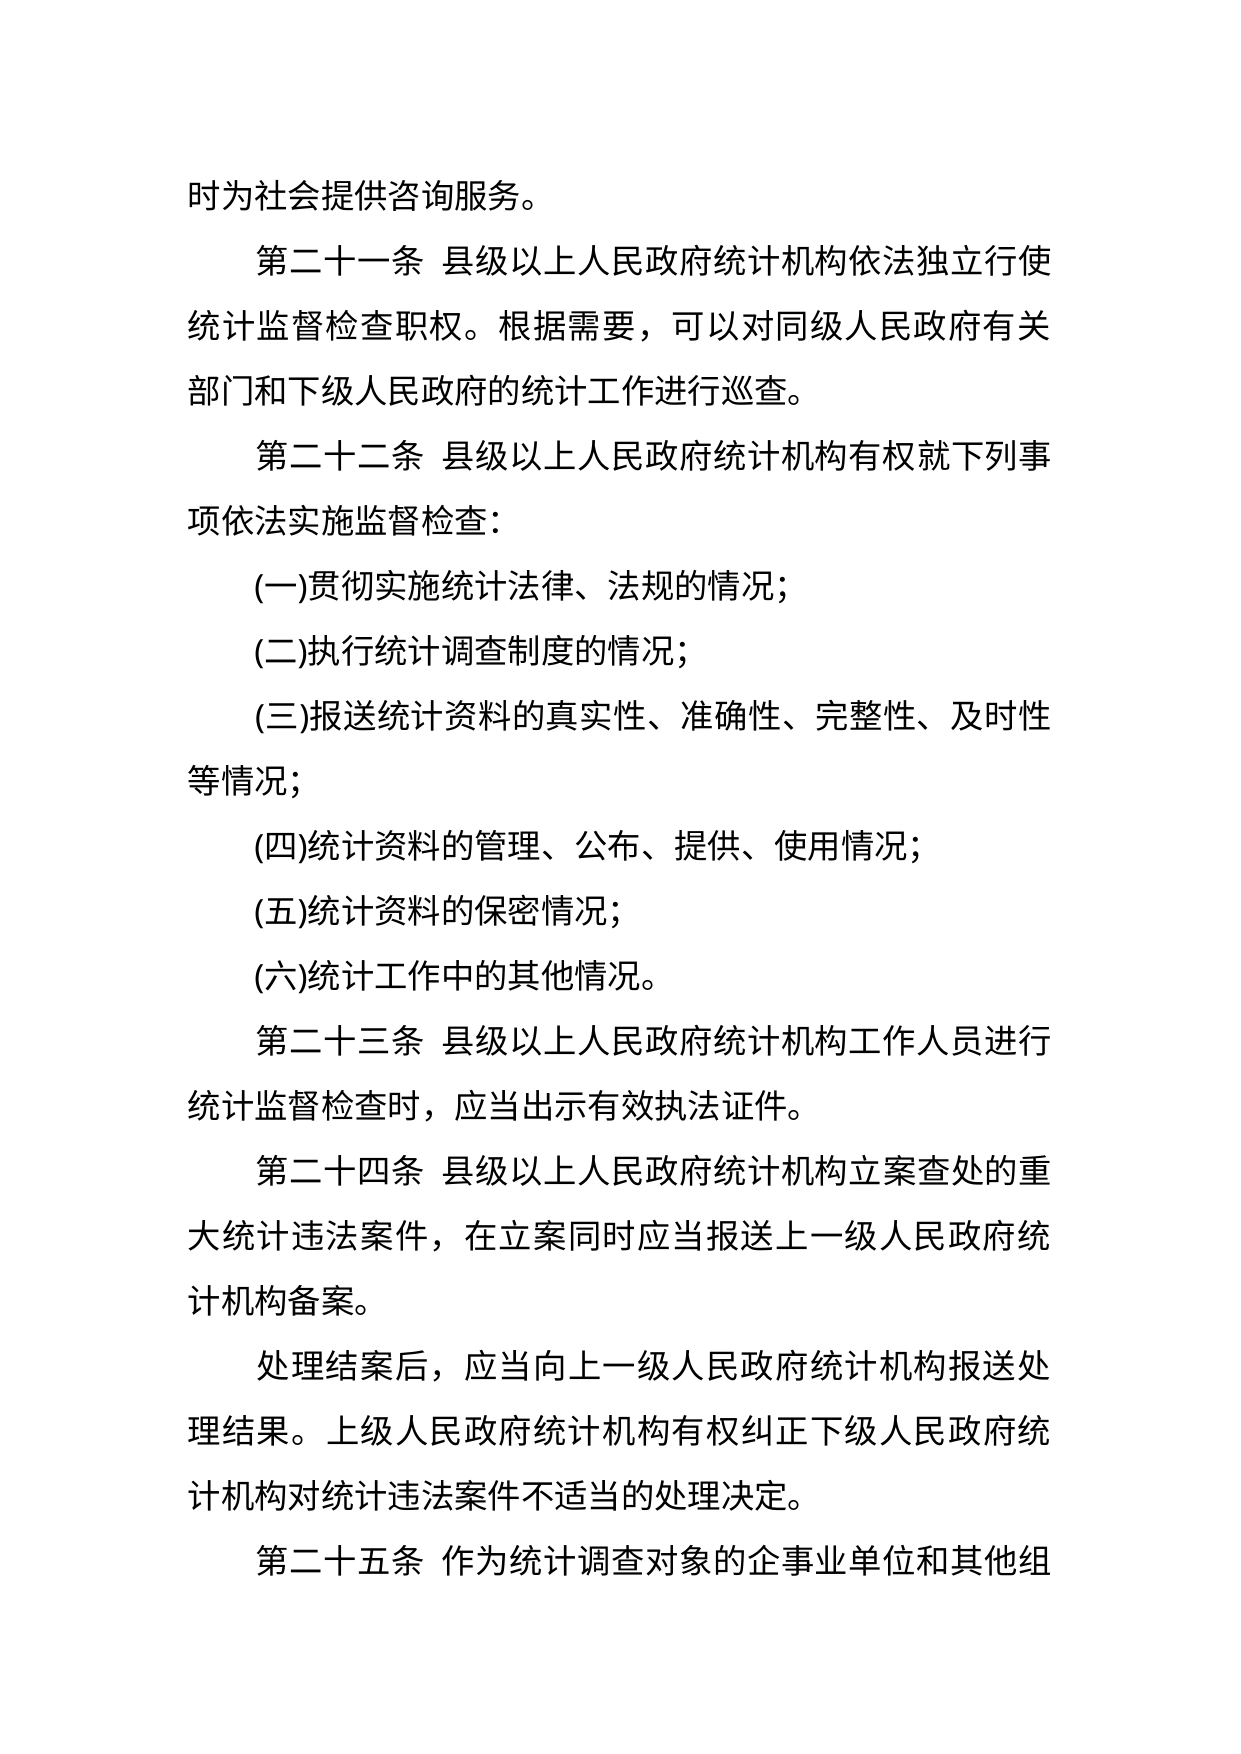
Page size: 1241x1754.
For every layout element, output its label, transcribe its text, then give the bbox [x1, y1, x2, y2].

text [187, 162, 1053, 227]
text 第二十三条 县级以上人民政府统计机构工作人员进行统计监督检查时，应当出示有效执法证件。 [187, 1007, 1053, 1137]
text 第二十四条 县级以上人民政府统计机构立案查处的重大统计违法案件，在立案同时应当报送上一级人民政府统计机构备案。 [187, 1137, 1053, 1332]
text (六)统计工作中的其他情况。 [187, 942, 1053, 1007]
text 处理结案后，应当向上一级人民政府统计机构报送处理结果。上级人民政府统计机构有权纠正下级人民政府统计机构对统计违法案件不适当的处理决定。 [187, 1332, 1053, 1527]
text (二)执行统计调查制度的情况； [187, 617, 1053, 682]
text 第二十一条 县级以上人民政府统计机构依法独立行使统计监督检查职权。根据需要，可以对同级人民政府有关部门和下级人民政府的统计工作进行巡查。 [187, 227, 1053, 422]
text (四)统计资料的管理、公布、提供、使用情况； [187, 812, 1053, 877]
text (三)报送统计资料的真实性、准确性、完整性、及时性等情况； [187, 682, 1053, 812]
text (五)统计资料的保密情况； [187, 877, 1053, 942]
text (一)贯彻实施统计法律、法规的情况； [187, 552, 1053, 617]
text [187, 1527, 1053, 1592]
text 第二十二条 县级以上人民政府统计机构有权就下列事项依法实施监督检查： [187, 422, 1053, 552]
